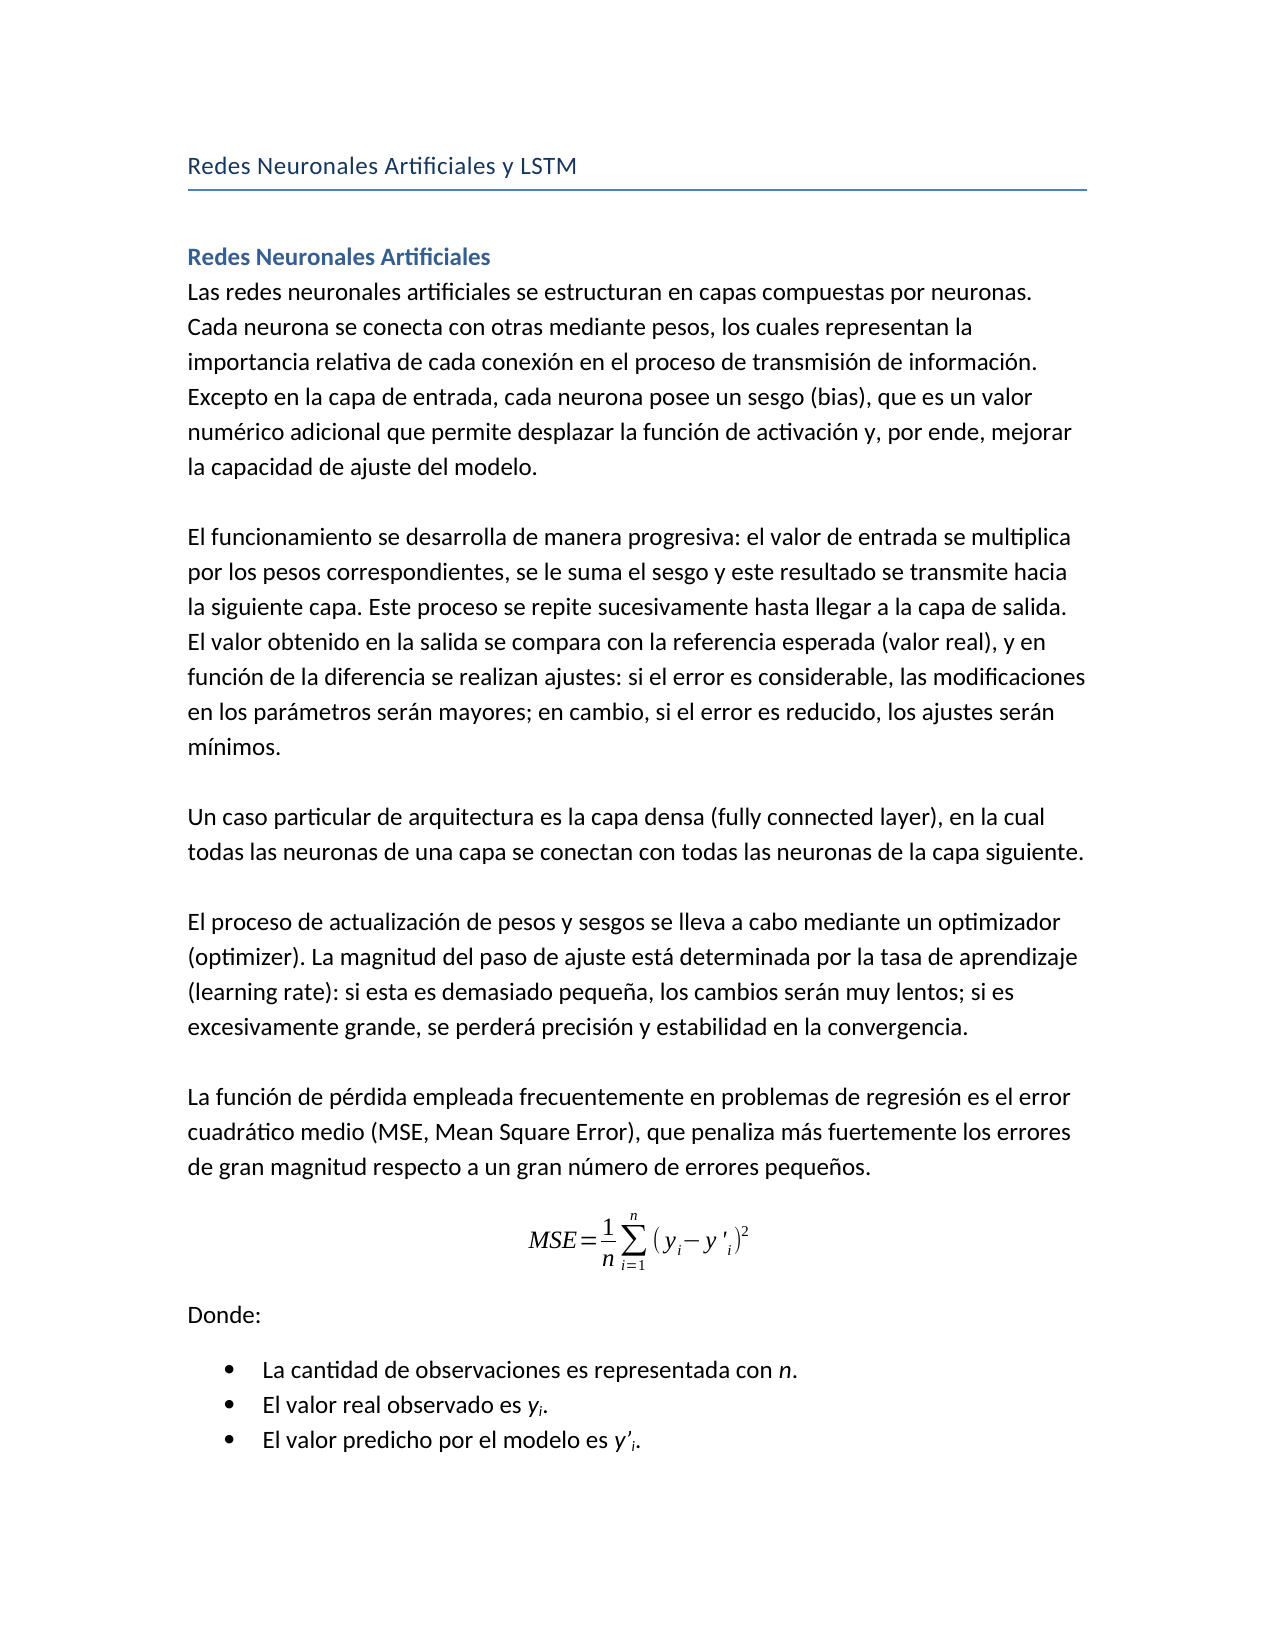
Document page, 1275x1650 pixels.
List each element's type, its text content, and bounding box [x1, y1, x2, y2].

text Las redes neuronales artificiales se estructuran en capas compuestas por neuronas. Cada neurona se conecta con otras mediante pesos, los cuales representan la importancia relativa de cada conexión en el proceso de transmisión de información. Excepto en la capa de entrada, cada neurona posee un sesgo (bias), que es un valor numérico adicional que permite desplazar la función de activación y, por ende, mejorar la capacidad de ajuste del modelo. El funcionamiento se desarrolla de manera progresiva: el valor de entrada se multiplica por los pesos correspondientes, se le suma el sesgo y este resultado se transmite hacia la siguiente capa. Este proceso se repite sucesivamente hasta llegar a la capa de salida. El valor obtenido en la salida se compara con la referencia esperada (valor real), y en función de la diferencia se realizan ajustes: si el error es considerable, las modificaciones en los parámetros serán mayores; en cambio, si el error es reducido, los ajustes serán mínimos. Un caso particular de arquitectura es la capa densa (fully connected layer), en la cual todas las neuronas de una capa se conectan con todas las neuronas de la capa siguiente. El proceso de actualización de pesos y sesgos se lleva a cabo mediante un optimizador (optimizer). La magnitud del paso de ajuste está determinada por la tasa de aprendizaje (learning rate): si esta es demasiado pequeña, los cambios serán muy lentos; si es excesivamente grande, se perderá precisión y estabilidad en la convergencia. La función de pérdida empleada frecuentemente en problemas de regresión es el error cuadrático medio (MSE, Mean Square Error), que penaliza más fuertemente los errores de gran magnitud respecto a un gran número de errores pequeños. [187, 276, 1087, 1181]
list El valor real observado es yi. [225, 1389, 1087, 1420]
text Donde: [187, 1299, 1087, 1329]
title Redes Neuronales Artificiales y LSTM [187, 150, 1087, 191]
list La cantidad de observaciones es representada con n. [225, 1354, 1087, 1385]
subtitle Redes Neuronales Artificiales [187, 241, 1087, 271]
list El valor predicho por el modelo es y’i. [225, 1424, 1087, 1455]
